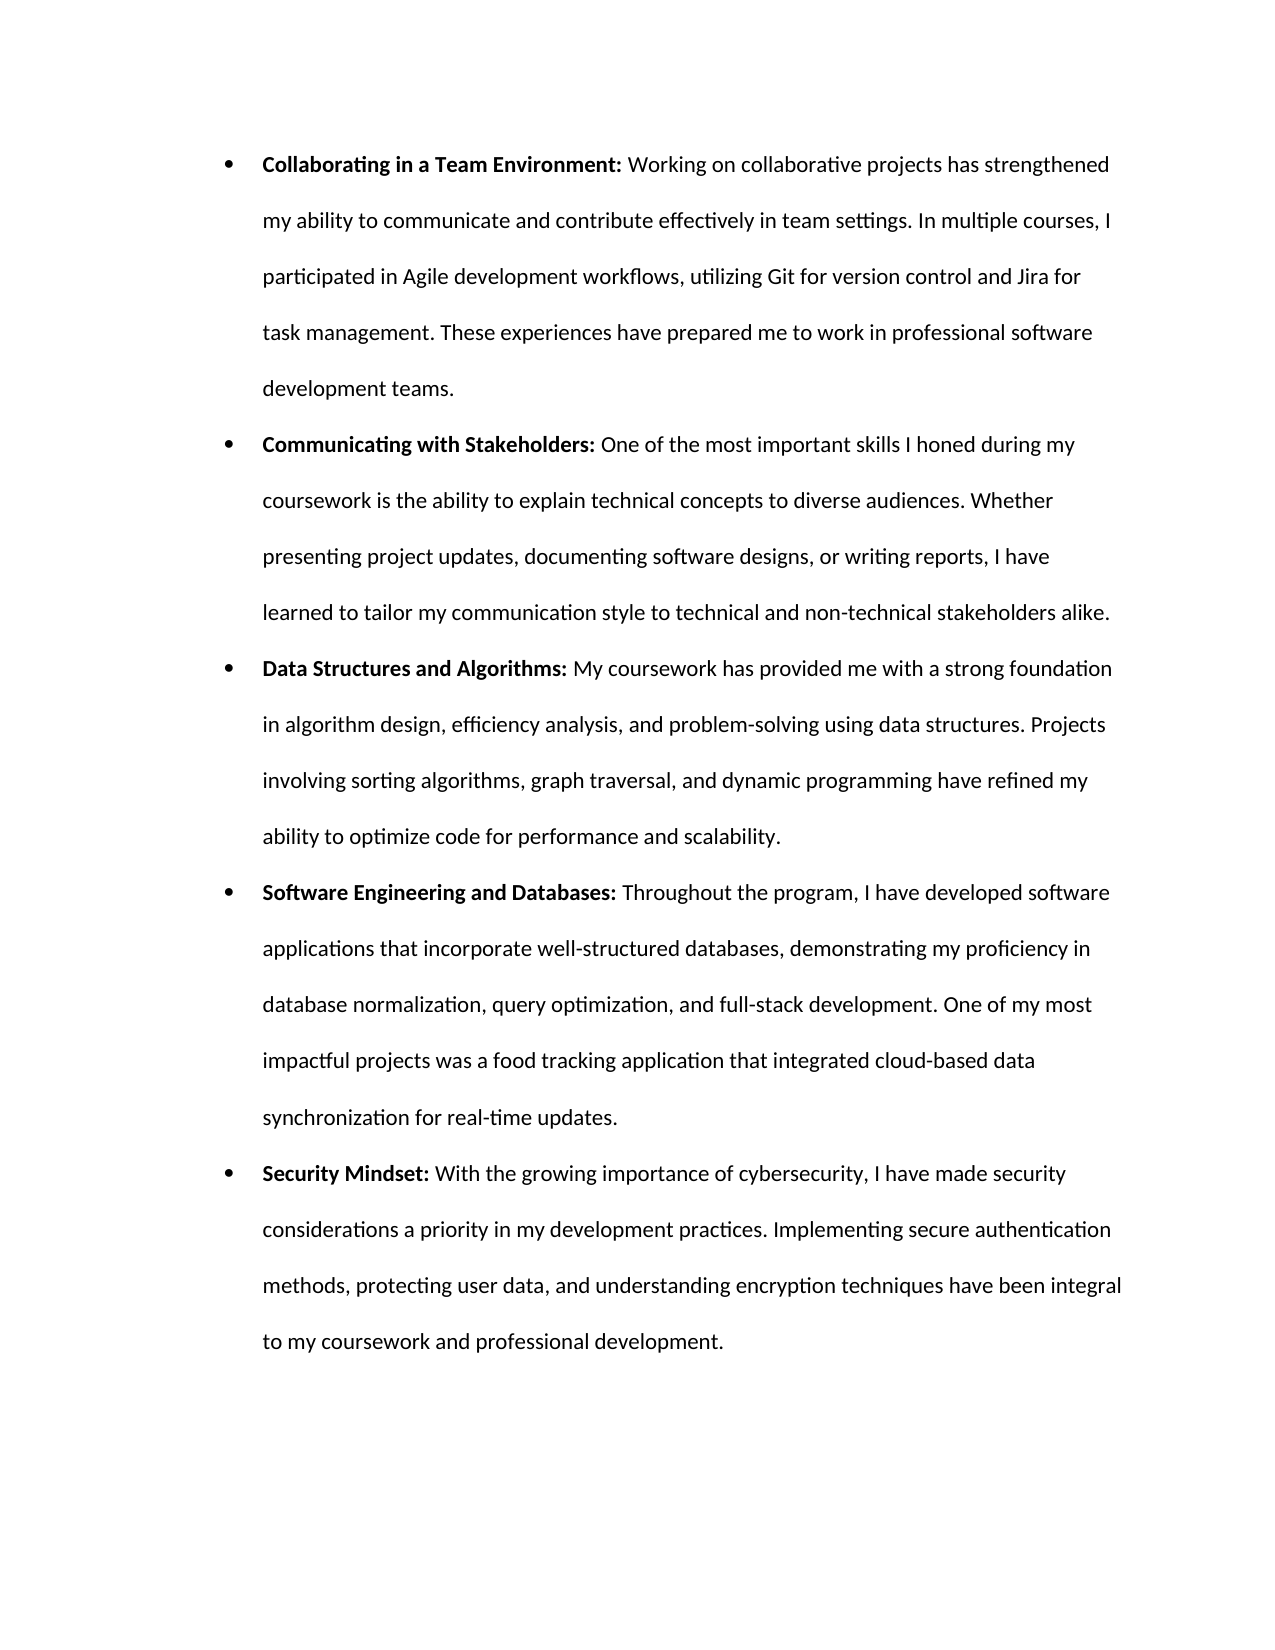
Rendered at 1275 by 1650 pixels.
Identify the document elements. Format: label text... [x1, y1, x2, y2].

list Security Mindset: With the growing importance of cybersecurity, I have made security considerations a priority in my development practices. Implementing secure authentication methods, protecting user data, and understanding encryption techniques have been integral to my coursework and professional development. [225, 1159, 1125, 1355]
list Data Structures and Algorithms: My coursework has provided me with a strong foundation in algorithm design, efficiency analysis, and problem-solving using data structures. Projects involving sorting algorithms, graph traversal, and dynamic programming have refined my ability to optimize code for performance and scalability. [225, 654, 1125, 851]
list Collaborating in a Team Environment: Working on collaborative projects has strengthened my ability to communicate and contribute effectively in team settings. In multiple courses, I participated in Agile development workflows, utilizing Git for version control and Jira for task management. These experiences have prepared me to work in professional software development teams. [225, 150, 1125, 402]
list Software Engineering and Databases: Throughout the program, I have developed software applications that incorporate well-structured databases, demonstrating my proficiency in database normalization, query optimization, and full-stack development. One of my most impactful projects was a food tracking application that integrated cloud-based data synchronization for real-time updates. [225, 878, 1125, 1131]
list Communicating with Stakeholders: One of the most important skills I honed during my coursework is the ability to explain technical concepts to diverse audiences. Whether presenting project updates, documenting software designs, or writing reports, I have learned to tailor my communication style to technical and non-technical stakeholders alike. [225, 430, 1125, 626]
